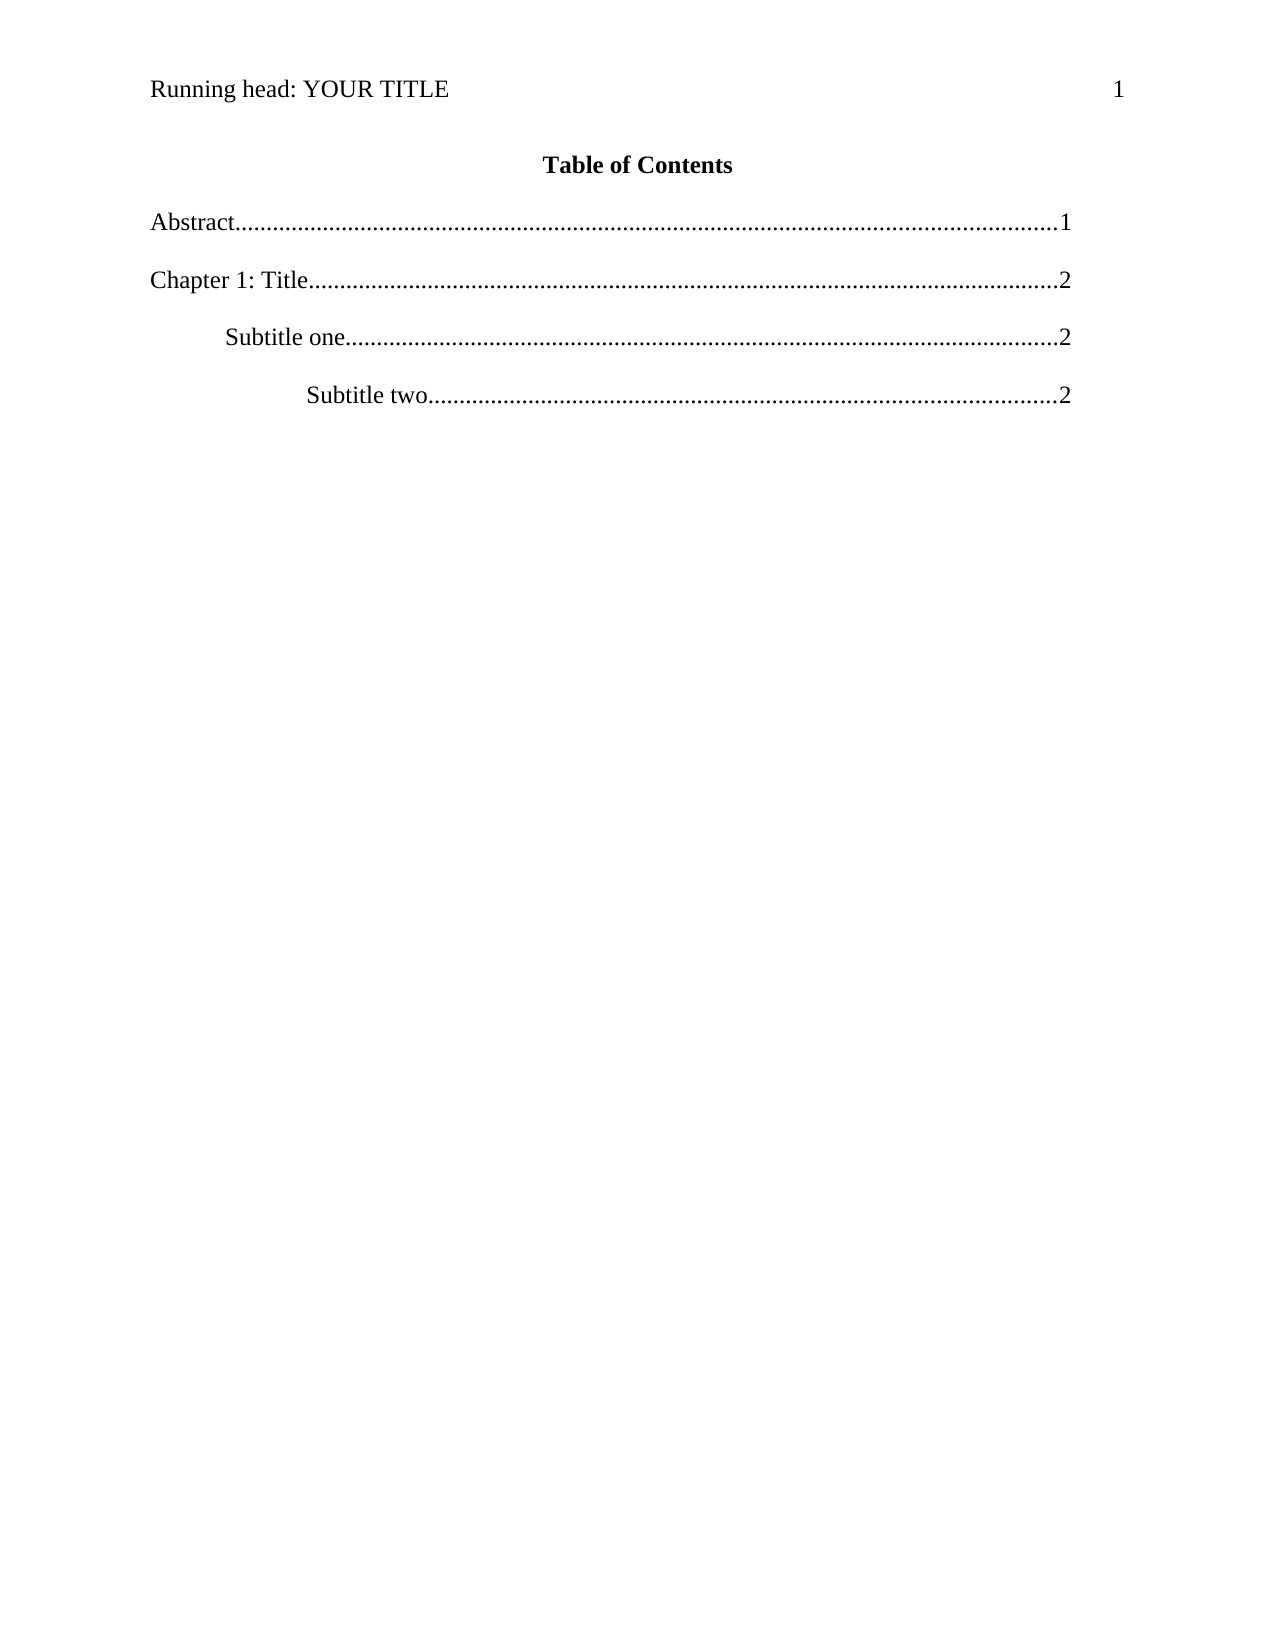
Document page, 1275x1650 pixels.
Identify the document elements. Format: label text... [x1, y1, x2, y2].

text Subtitle one 2 [150, 322, 1125, 351]
text Subtitle two 2 [150, 380, 1125, 409]
text Abstract 1 [150, 207, 1125, 236]
text Table of Contents [150, 150, 1125, 179]
text Chapter 1: Title 2 [150, 265, 1125, 294]
